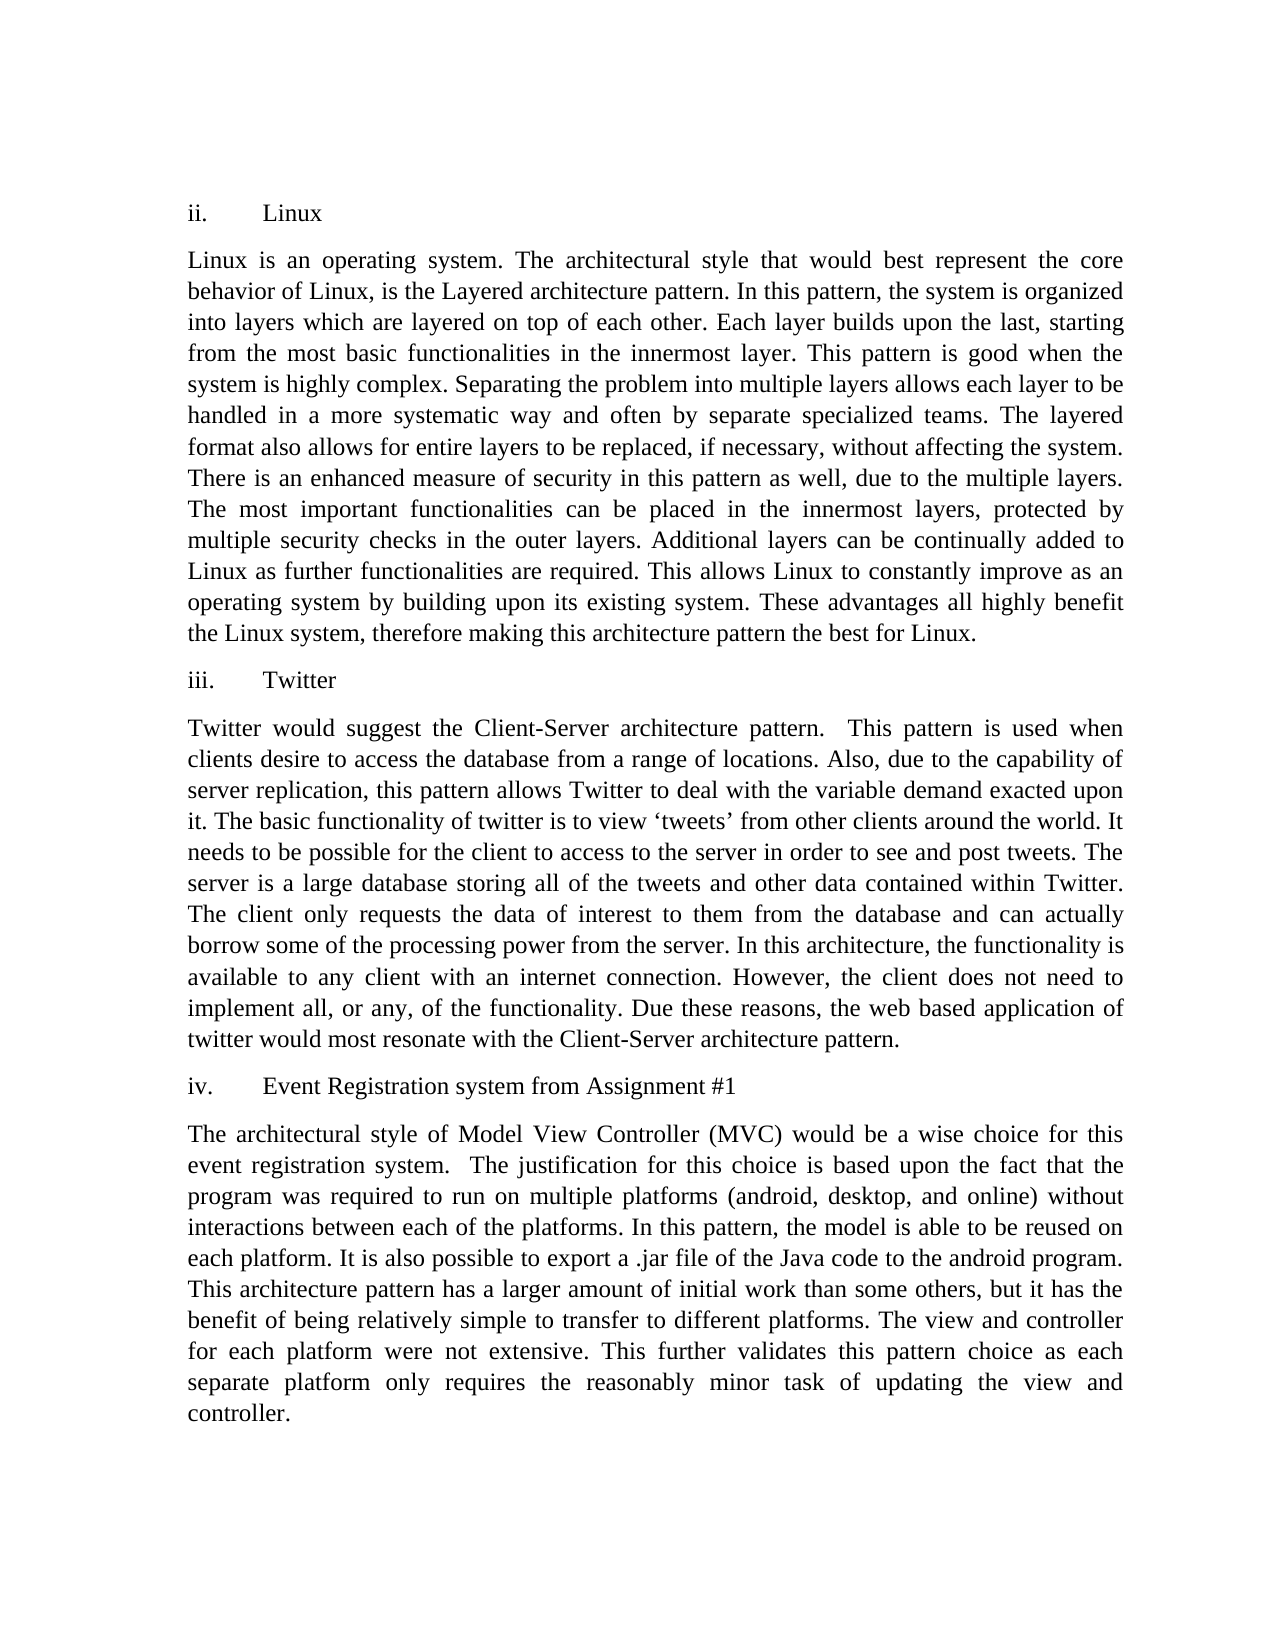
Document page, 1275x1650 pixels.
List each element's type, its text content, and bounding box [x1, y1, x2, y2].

list Event Registration system from Assignment #1 [187, 1071, 1125, 1100]
text Linux is an operating system. The architectural style that would best represent the core behavior of Linux, is the Layered architecture pattern. In this pattern, the system is organized into layers which are layered on top of each other. Each layer builds upon the last, starting from the most basic functionalities in the innermost layer. This pattern is good when the system is highly complex. Separating the problem into multiple layers allows each layer to be handled in a more systematic way and often by separate specialized teams. The layered format also allows for entire layers to be replaced, if necessary, without affecting the system. There is an enhanced measure of security in this pattern as well, due to the multiple layers. The most important functionalities can be placed in the innermost layers, protected by multiple security checks in the outer layers. Additional layers can be continually added to Linux as further functionalities are required. This allows Linux to constantly improve as an operating system by building upon its existing system. These advantages all highly benefit the Linux system, therefore making this architecture pattern the best for Linux. [187, 245, 1125, 647]
list Twitter [187, 666, 1125, 694]
text The architectural style of Model View Controller (MVC) would be a wise choice for this event registration system. The justification for this choice is based upon the fact that the program was required to run on multiple platforms (android, desktop, and online) without interactions between each of the platforms. In this pattern, the model is able to be reused on each platform. It is also possible to export a .jar file of the Java code to the android program. This architecture pattern has a larger amount of initial work than some others, but it has the benefit of being relatively simple to transfer to different platforms. The view and controller for each platform were not extensive. This further validates this pattern choice as each separate platform only requires the reasonably minor task of updating the view and controller. [187, 1119, 1125, 1427]
text Twitter would suggest the Client-Server architecture pattern. This pattern is used when clients desire to access the database from a range of locations. Also, due to the capability of server replication, this pattern allows Twitter to deal with the variable demand exacted upon it. The basic functionality of twitter is to view ‘tweets’ from other clients around the world. It needs to be possible for the client to access to the server in order to see and post tweets. The server is a large database storing all of the tweets and other data contained within Twitter. The client only requests the data of interest to them from the database and can actually borrow some of the processing power from the server. In this architecture, the functionality is available to any client with an internet connection. However, the client does not need to implement all, or any, of the functionality. Due these reasons, the web based application of twitter would most resonate with the Client-Server architecture pattern. [187, 713, 1125, 1052]
list Linux [187, 198, 1125, 226]
